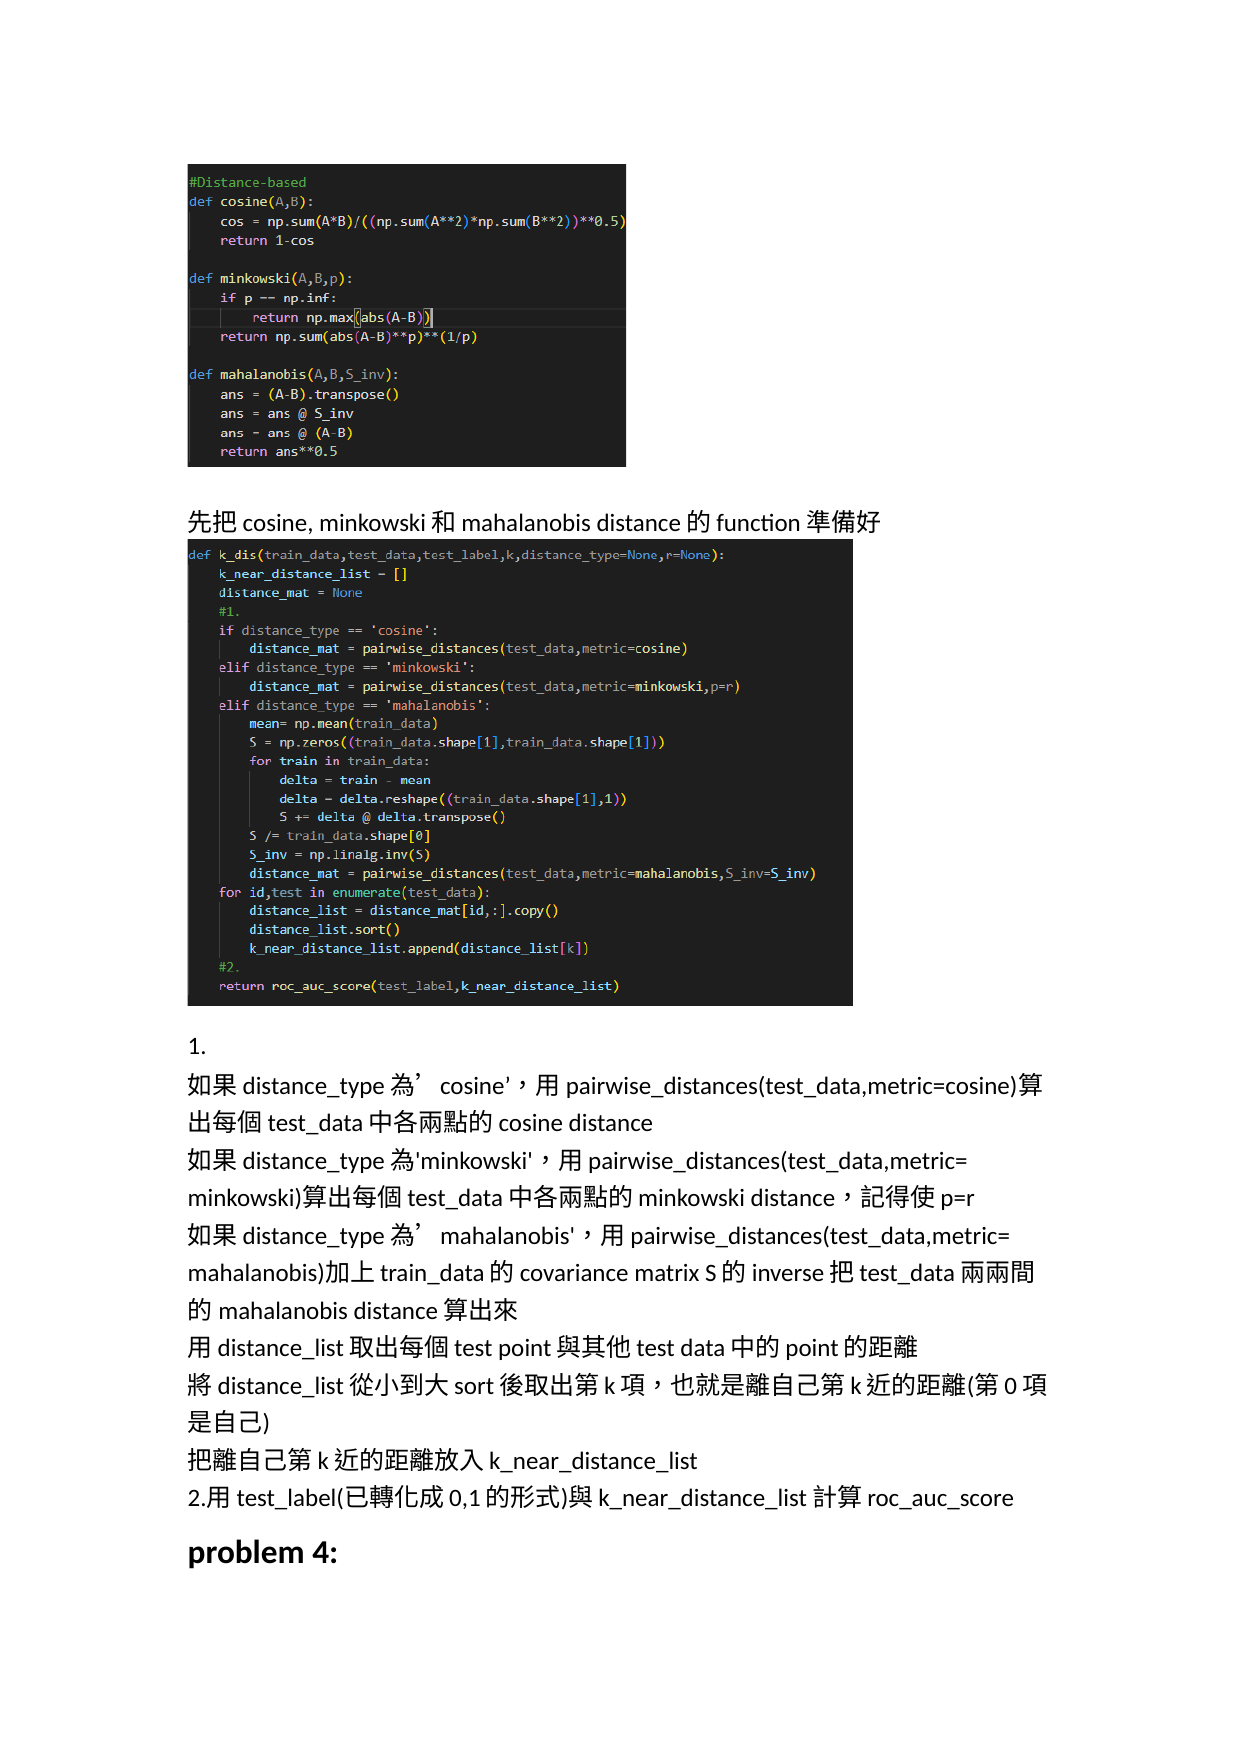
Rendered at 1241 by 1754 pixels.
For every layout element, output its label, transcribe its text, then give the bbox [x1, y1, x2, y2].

text 如果distance_type為’cosine’，用pairwise_distances(test_data,metric=cosine)算出每個test_data中各兩點的cosine distance [187, 1064, 1053, 1139]
text 先把cosine, minkowski和mahalanobis distance的function準備好 [187, 502, 1053, 539]
text problem 4: [187, 1514, 1053, 1589]
text 把離自己第k近的距離放入k_near_distance_list [187, 1439, 1053, 1477]
picture [187, 539, 853, 1006]
text 用distance_list取出每個test point與其他test data中的point的距離 [187, 1327, 1053, 1364]
text 1. [187, 1027, 1053, 1064]
text 2.用test_label(已轉化成0,1的形式)與k_near_distance_list計算roc_auc_score [187, 1477, 1053, 1514]
text 如果distance_type為'minkowski'，用pairwise_distances(test_data,metric= minkowski)算出每個test_data中各兩點的minkowski distance，記得使p=r [187, 1139, 1053, 1214]
picture [187, 164, 627, 467]
text 如果distance_type為’mahalanobis'，用pairwise_distances(test_data,metric= mahalanobis)加上train_data的covariance matrix S的inverse把test_data兩兩間的 mahalanobis distance算出來 [187, 1214, 1053, 1327]
text 將distance_list從小到大sort後取出第k項，也就是離自己第k近的距離(第0項是自己) [187, 1364, 1053, 1439]
